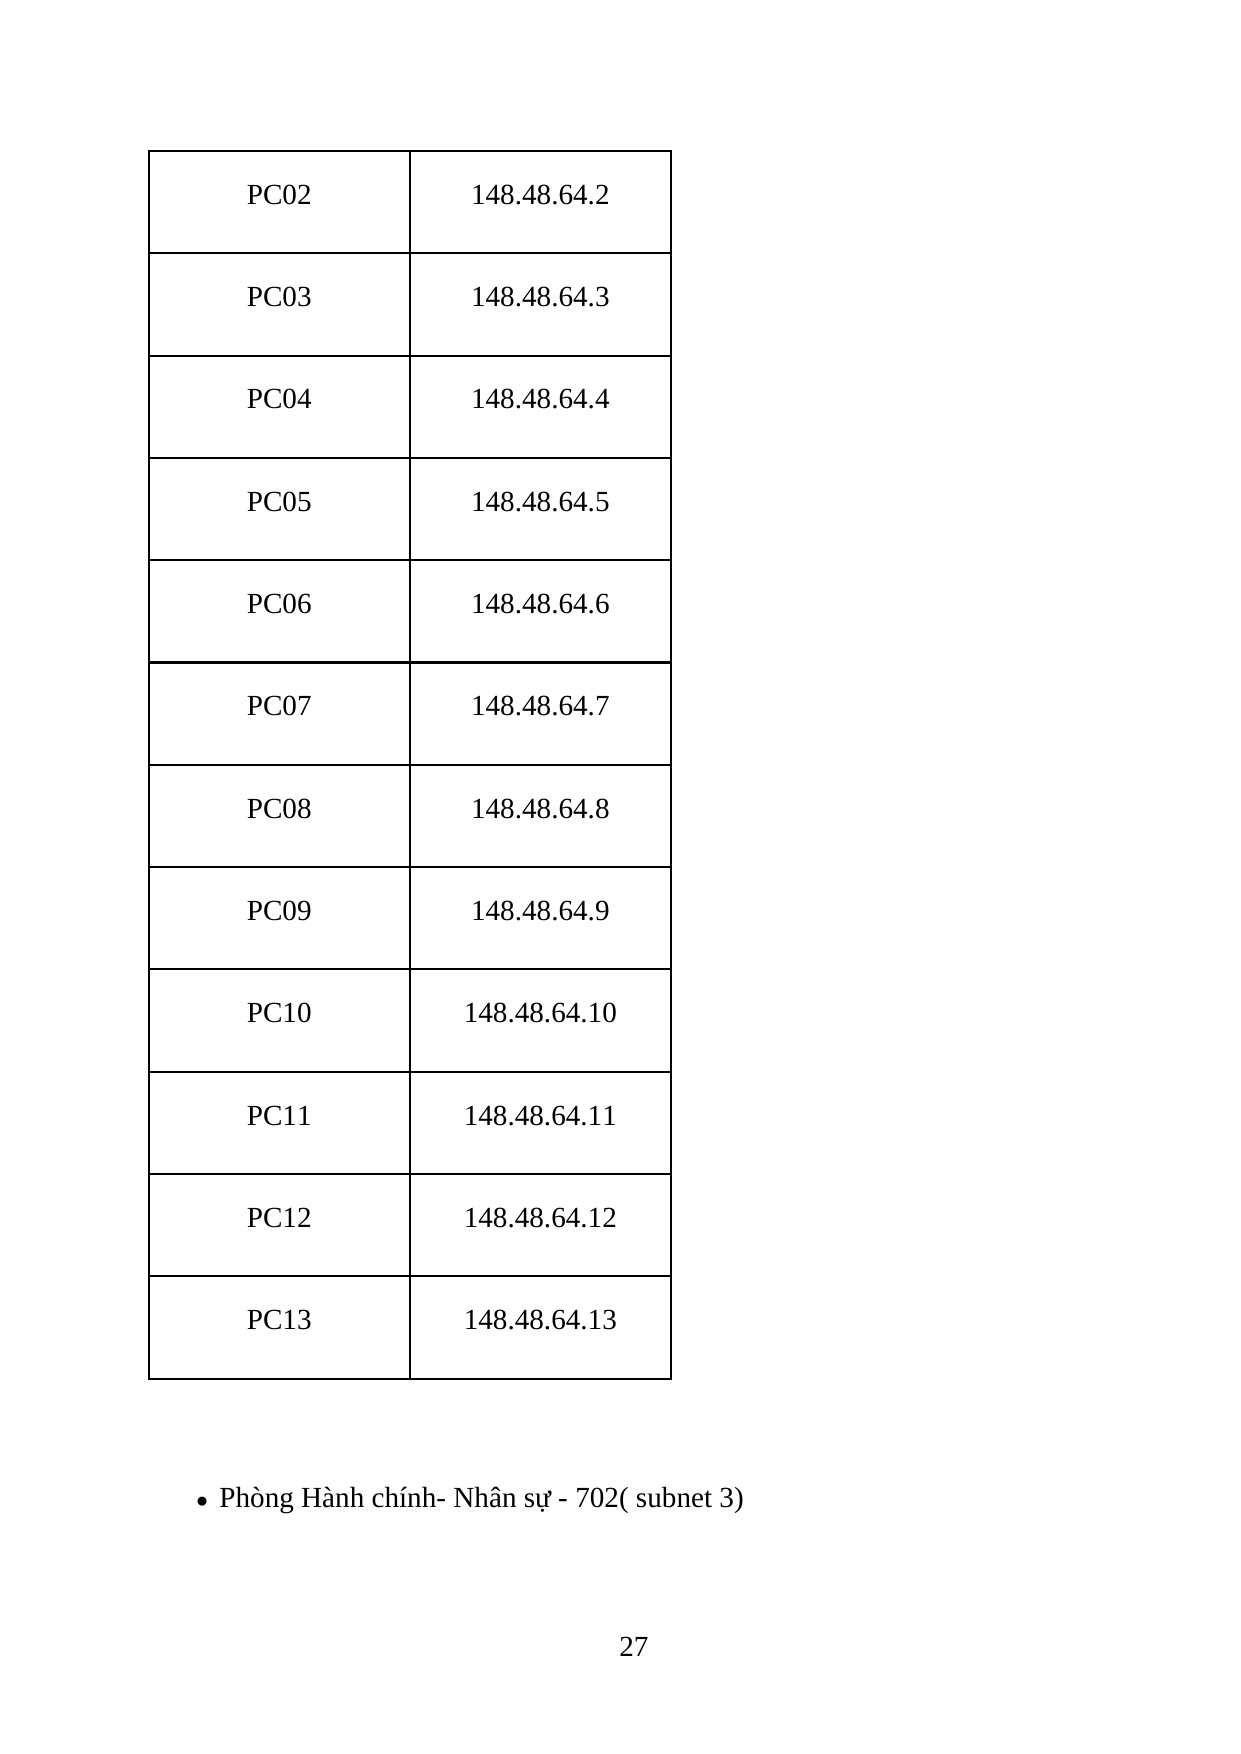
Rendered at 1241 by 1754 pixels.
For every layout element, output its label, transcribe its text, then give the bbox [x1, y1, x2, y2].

table_cell 148.48.64.8 [411, 766, 670, 866]
table_cell PC09 [150, 868, 409, 968]
table_cell PC05 [150, 459, 409, 559]
table_cell PC02 [150, 152, 409, 252]
text ● Phòng Hành chính- Nhân sự - 702( subnet 3) [196, 1480, 1090, 1513]
table_cell 148.48.64.5 [411, 459, 670, 559]
table_cell 148.48.64.9 [411, 868, 670, 968]
table_cell PC08 [150, 766, 409, 866]
table_cell PC11 [150, 1073, 409, 1173]
table_cell 148.48.64.2 [411, 152, 670, 252]
table_cell 148.48.64.4 [411, 357, 670, 457]
table_cell 148.48.64.11 [411, 1073, 670, 1173]
table_cell 148.48.64.12 [411, 1175, 670, 1275]
table_cell 148.48.64.10 [411, 970, 670, 1071]
table_cell PC04 [150, 357, 409, 457]
table_cell 148.48.64.3 [411, 254, 670, 354]
table_cell 148.48.64.13 [411, 1277, 670, 1377]
table_cell 148.48.64.6 [411, 561, 670, 661]
table_cell PC07 [150, 664, 409, 764]
table_cell PC03 [150, 254, 409, 354]
table_cell PC10 [150, 970, 409, 1071]
table_cell PC06 [150, 561, 409, 661]
table_cell 148.48.64.7 [411, 664, 670, 764]
table_cell PC12 [150, 1175, 409, 1275]
table_cell PC13 [150, 1277, 409, 1377]
